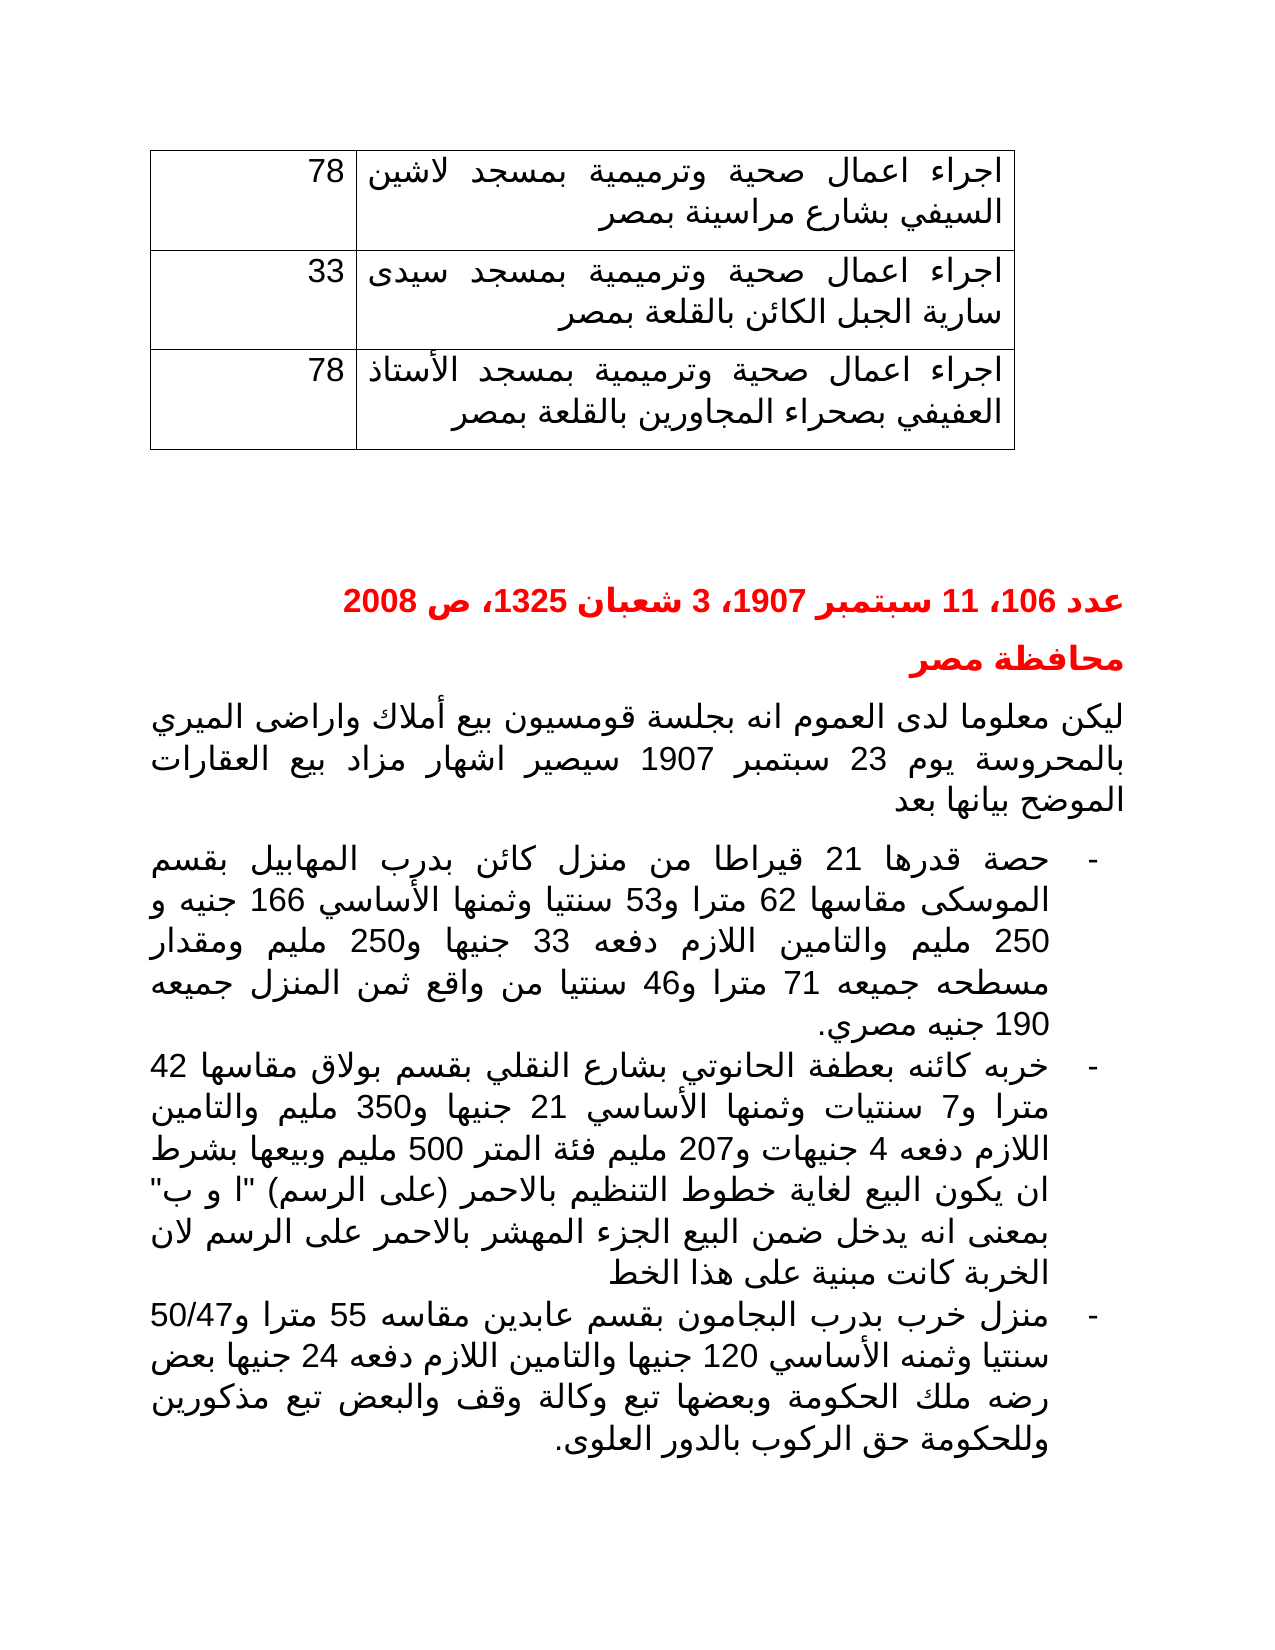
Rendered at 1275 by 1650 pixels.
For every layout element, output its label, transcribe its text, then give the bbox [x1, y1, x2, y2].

table_cell اجراء اعمال صحية وترميمية بمسجد لاشين السيفي بشارع مراسينة بمصر [357, 151, 1014, 250]
table_cell 78 [151, 350, 356, 449]
table_cell اجراء اعمال صحية وترميمية بمسجد سيدى سارية الجبل الكائن بالقلعة بمصر [357, 251, 1014, 349]
table_cell اجراء اعمال صحية وترميمية بمسجد الأستاذ العفيفي بصحراء المجاورين بالقلعة بمصر [357, 350, 1014, 449]
list خربه كائنه بعطفة الحانوتي بشارع النقلي بقسم بولاق مقاسها 42 مترا و7 سنتيات وثمنها الأساسي 21 جنيها و350 مليم والتامين اللازم دفعه 4 جنيهات و207 مليم فئة المتر 500 مليم وبيعها بشرط ان يكون البيع لغاية خطوط التنظيم بالاحمر (على الرسم) "ا و ب" بمعنى انه يدخل ضمن البيع الجزء المهشر بالاحمر على الرسم لان الخربة كانت مبنية على هذا الخط [150, 1046, 1087, 1292]
list حصة قدرها 21 قيراطا من منزل كائن بدرب المهابيل بقسم الموسكى مقاسها 62 مترا و53 سنتيا وثمنها الأساسي 166 جنيه و250 مليم والتامين اللازم دفعه 33 جنيها و250 مليم ومقدار مسطحه جميعه 71 مترا و46 سنتيا من واقع ثمن المنزل جميعه 190 جنيه مصري. [150, 839, 1087, 1043]
text عدد 106، 11 سبتمبر 1907، 3 شعبان 1325، ص 2008 [150, 581, 1125, 620]
table_cell 33 [151, 251, 356, 349]
list منزل خرب بدرب البجامون بقسم عابدين مقاسه 55 مترا و50/47 سنتيا وثمنه الأساسي 120 جنيها والتامين اللازم دفعه 24 جنيها بعض رضه ملك الحكومة وبعضها تبع وكالة وقف والبعض تبع مذكورين وللحكومة حق الركوب بالدور العلوى. [150, 1295, 1087, 1457]
table_cell 78 [151, 151, 356, 250]
text محافظة مصر [150, 639, 1125, 678]
text ليكن معلوما لدى العموم انه بجلسة قومسيون بيع أملاك واراضى الميري بالمحروسة يوم 23 سبتمبر 1907 سيصير اشهار مزاد بيع العقارات الموضح بيانها بعد [150, 698, 1125, 819]
